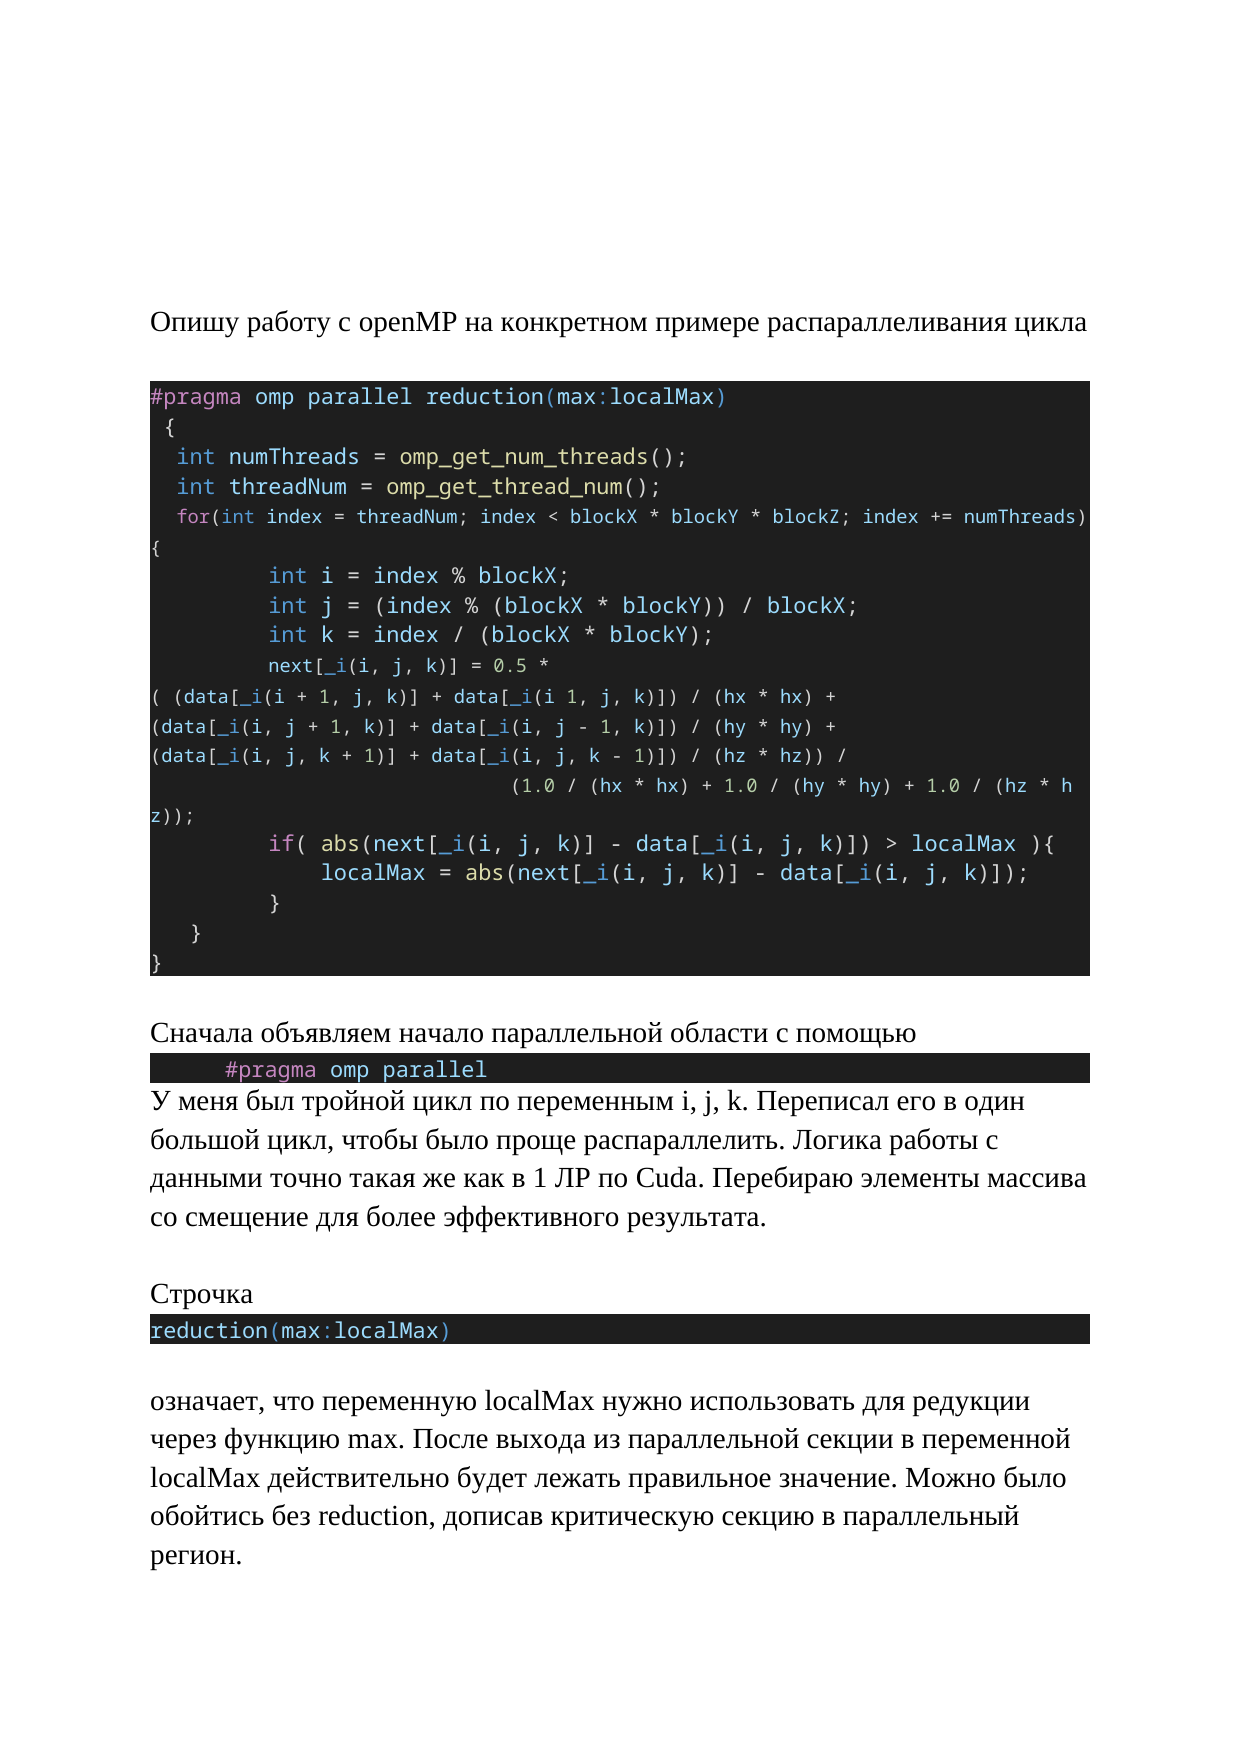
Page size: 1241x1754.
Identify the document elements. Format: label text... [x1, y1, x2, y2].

text reduction(max:localMax) [150, 1314, 1090, 1344]
text int i = index % blockX; [150, 560, 1090, 590]
text означает, что переменную localMax нужно использовать для редукции через функцию max. После выхода из параллельной секции в переменной localMax действительно будет лежать правильное значение. Можно было обойтись без reduction, дописав критическую секцию в параллельный регион. [150, 1383, 1090, 1571]
text for(int index = threadNum; index < blockX * blockY * blockZ; index += numThreads) { [150, 500, 1090, 560]
text #pragma omp parallel [150, 1053, 1090, 1083]
text Сначала объявляем начало параллельной области с помощью [150, 1015, 1090, 1048]
text next[_i(i, j, k)] = 0.5 * [150, 649, 1090, 679]
text Опишу работу с openMP на конкретном примере распараллеливания цикла [150, 304, 1090, 338]
text ( (data[_i(i + 1, j, k)] + data[_i(i 1, j, k)]) / (hx * hx) + (data[_i(i, j + 1, k)] + data[_i(i, j - 1, k)]) / (hy * hy) + (data[_i(i, j, k + 1)] + data[_i(i, j, k - 1)]) / (hz * hz)) / [150, 679, 1090, 768]
text if( abs(next[_i(i, j, k)] - data[_i(i, j, k)]) > localMax ){ [150, 827, 1090, 857]
text int j = (index % (blockX * blockY)) / blockX; [150, 590, 1090, 619]
text У меня был тройной цикл по переменным i, j, k. Переписал его в один большой цикл, чтобы было проще распараллелить. Логика работы с данными точно такая же как в 1 ЛР по Cuda. Перебираю элементы массива со смещение для более эффективного результата. [150, 1083, 1090, 1232]
text (1.0 / (hx * hx) + 1.0 / (hy * hy) + 1.0 / (hz * hz)); [150, 768, 1090, 827]
text #pragma omp parallel reduction(max:localMax) [150, 381, 1090, 411]
text Строчка [150, 1276, 1090, 1309]
text int k = index / (blockX * blockY); [150, 619, 1090, 649]
text } [150, 947, 1090, 976]
text { [150, 411, 1090, 441]
text localMax = abs(next[_i(i, j, k)] - data[_i(i, j, k)]); [150, 857, 1090, 887]
text int threadNum = omp_get_thread_num(); [150, 471, 1090, 500]
text int numThreads = omp_get_num_threads(); [150, 441, 1090, 471]
text } [150, 917, 1090, 947]
text } [150, 887, 1090, 917]
